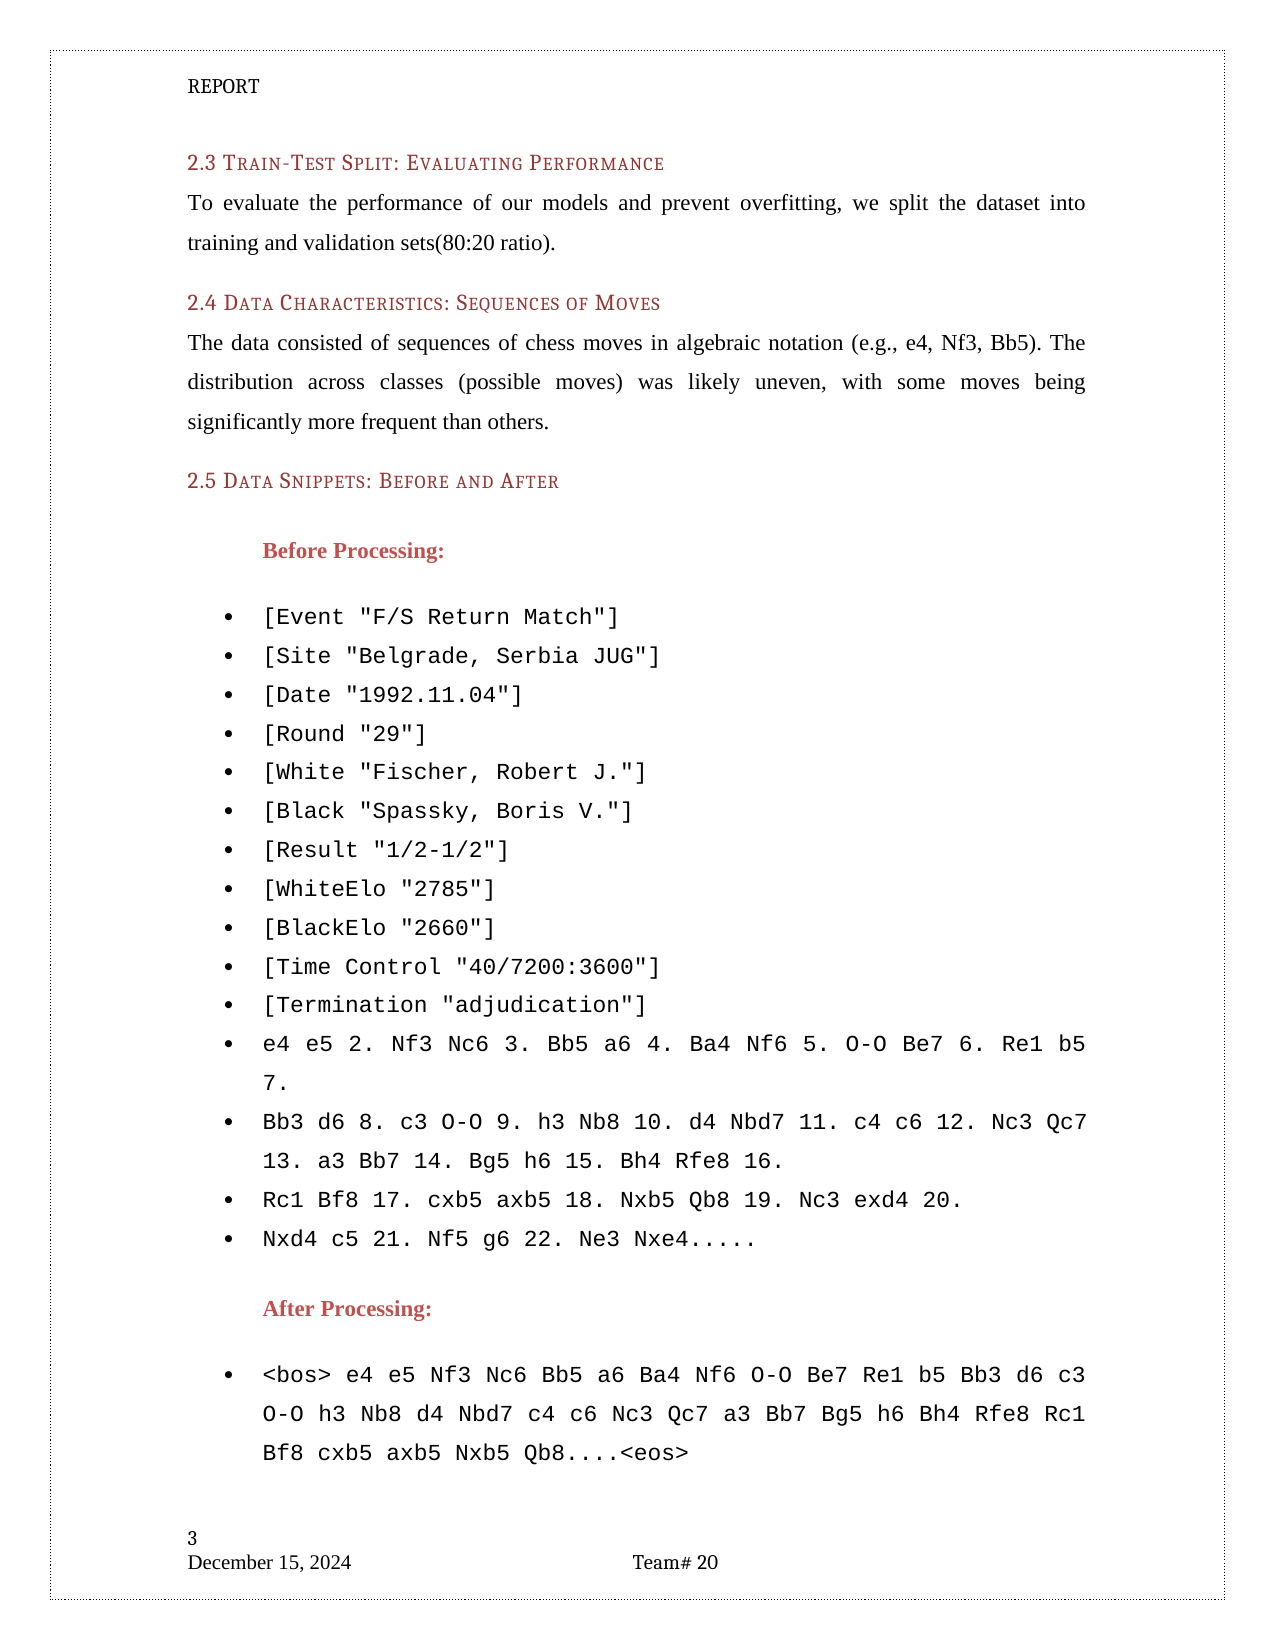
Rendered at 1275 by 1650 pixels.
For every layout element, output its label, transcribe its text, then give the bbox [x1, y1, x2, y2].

list Nxd4 c5 21. Nf5 g6 22. Ne3 Nxe4..... [225, 1227, 1087, 1253]
subtitle 2.3 Train-Test Split: Evaluating Performance [187, 150, 1087, 176]
list [Site "Belgrade, Serbia JUG"] [225, 644, 1087, 670]
list <bos> e4 e5 Nf3 Nc6 Bb5 a6 Ba4 Nf6 O-O Be7 Re1 b5 Bb3 d6 c3 O-O h3 Nb8 d4 Nbd7 c4 c6 Nc3 Qc7 a3 Bb7 Bg5 h6 Bh4 Rfe8 Rc1 Bf8 cxb5 axb5 Nxb5 Qb8....<eos> [225, 1364, 1087, 1467]
list [WhiteElo "2785"] [225, 877, 1087, 903]
list [Black "Spassky, Boris V."] [225, 799, 1087, 826]
list Bb3 d6 8. c3 O-O 9. h3 Nb8 10. d4 Nbd7 11. c4 c6 12. Nc3 Qc7 13. a3 Bb7 14. Bg5 h6 15. Bh4 Rfe8 16. [225, 1110, 1087, 1175]
list [Result "1/2-1/2"] [225, 838, 1087, 864]
list [Time Control "40/7200:3600"] [225, 955, 1087, 981]
text Before Processing: [262, 537, 1087, 563]
text The data consisted of sequences of chess moves in algebraic notation (e.g., e4, Nf3, Bb5). The distribution across classes (possible moves) was likely uneven, with some moves being significantly more frequent than others. [187, 329, 1087, 434]
subtitle 2.4 Data Characteristics: Sequences of Moves [187, 289, 1087, 316]
list [Date "1992.11.04"] [225, 683, 1087, 709]
list [White "Fischer, Robert J."] [225, 761, 1087, 787]
subtitle 2.5 Data Snippets: Before and After [187, 468, 1087, 494]
list [BlackElo "2660"] [225, 916, 1087, 942]
list [Round "29"] [225, 722, 1087, 748]
list e4 e5 2. Nf3 Nc6 3. Bb5 a6 4. Ba4 Nf6 5. O-O Be7 6. Re1 b5 7. [225, 1033, 1087, 1097]
text After Processing: [262, 1295, 1087, 1321]
list [Termination "adjudication"] [225, 994, 1087, 1020]
list Rc1 Bf8 17. cxb5 axb5 18. Nxb5 Qb8 19. Nc3 exd4 20. [225, 1188, 1087, 1214]
text To evaluate the performance of our models and prevent overfitting, we split the dataset into training and validation sets(80:20 ratio). [187, 189, 1087, 255]
list [Event "F/S Return Match"] [225, 605, 1087, 631]
